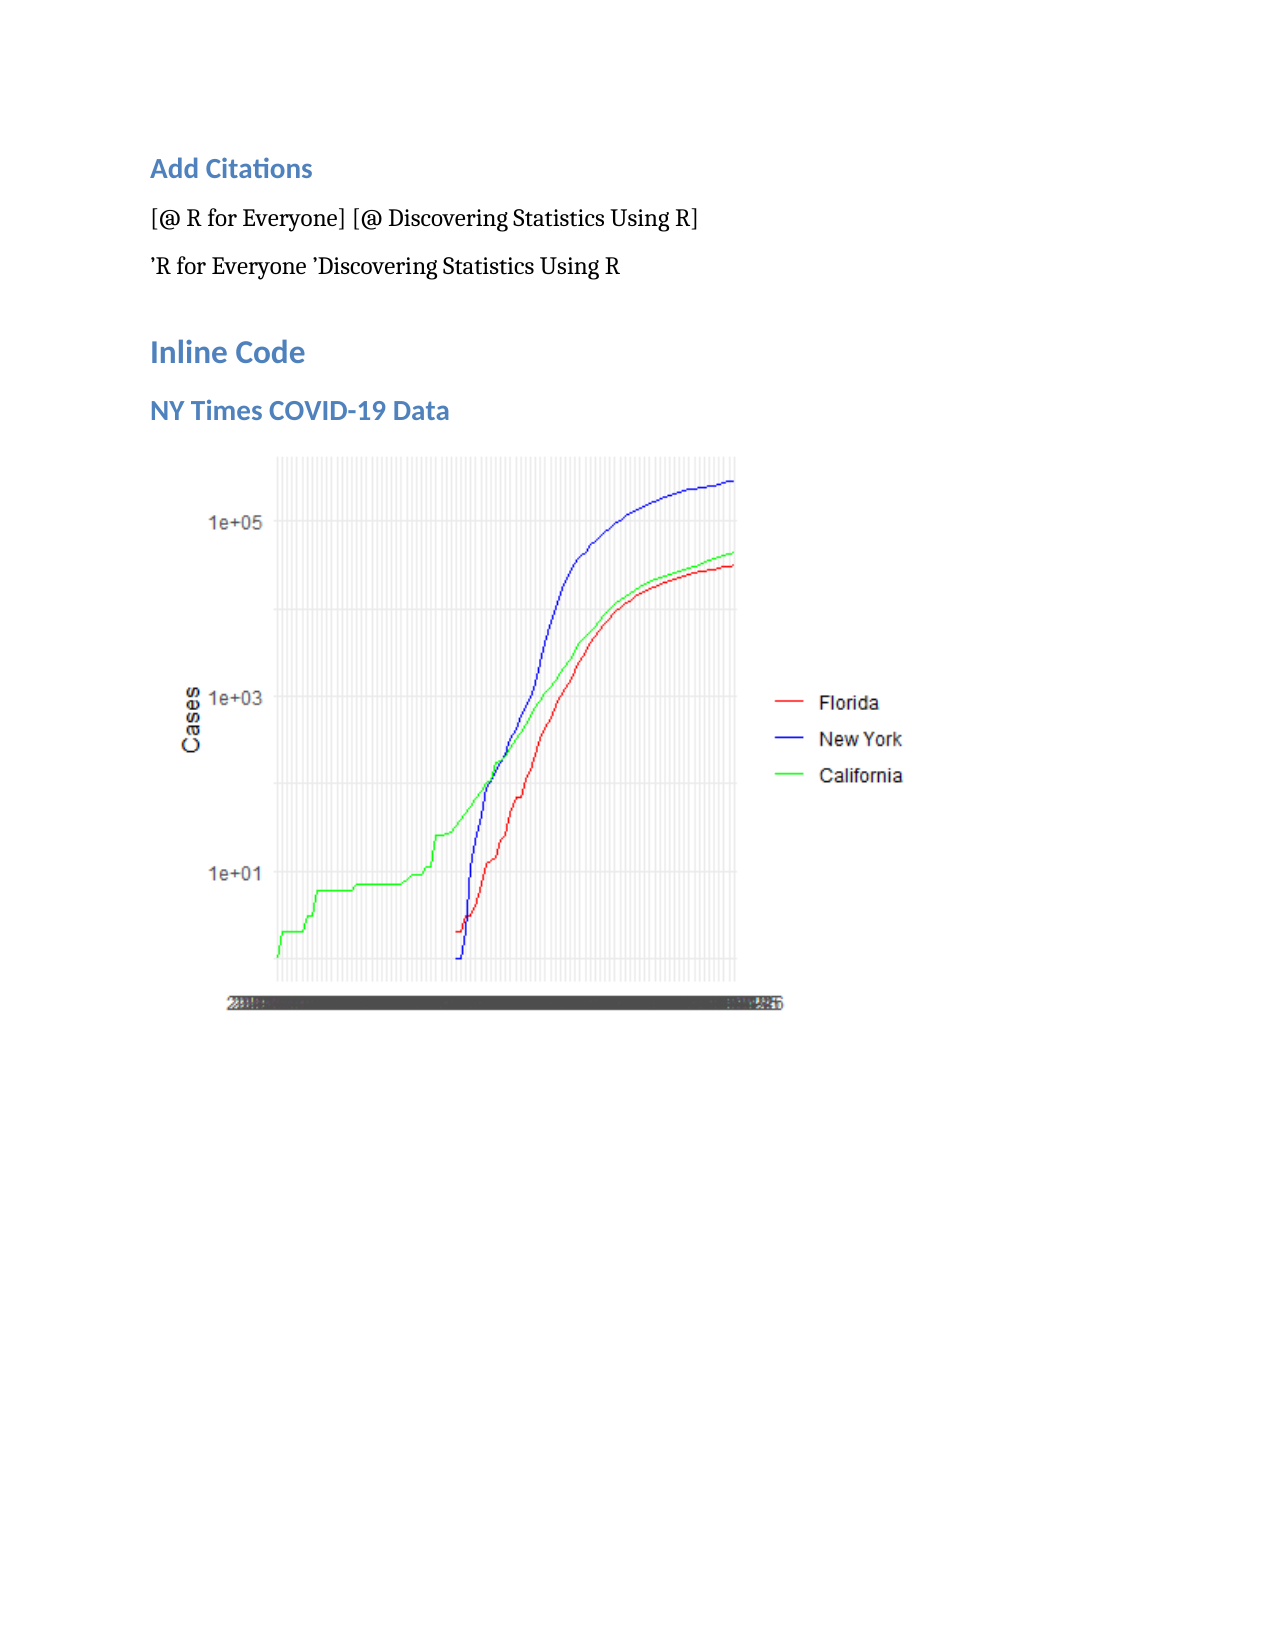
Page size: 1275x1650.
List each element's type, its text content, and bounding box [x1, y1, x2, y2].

subtitle NY Times COVID-19 Data [150, 392, 1125, 428]
subtitle Inline Code [150, 331, 1125, 371]
subtitle Add Citations [150, 150, 1125, 186]
text [@ R for Everyone] [@ Discovering Statistics Using R] [150, 204, 1125, 233]
picture [168, 446, 927, 1053]
text ’R for Everyone ’Discovering Statistics Using R [150, 252, 1125, 281]
